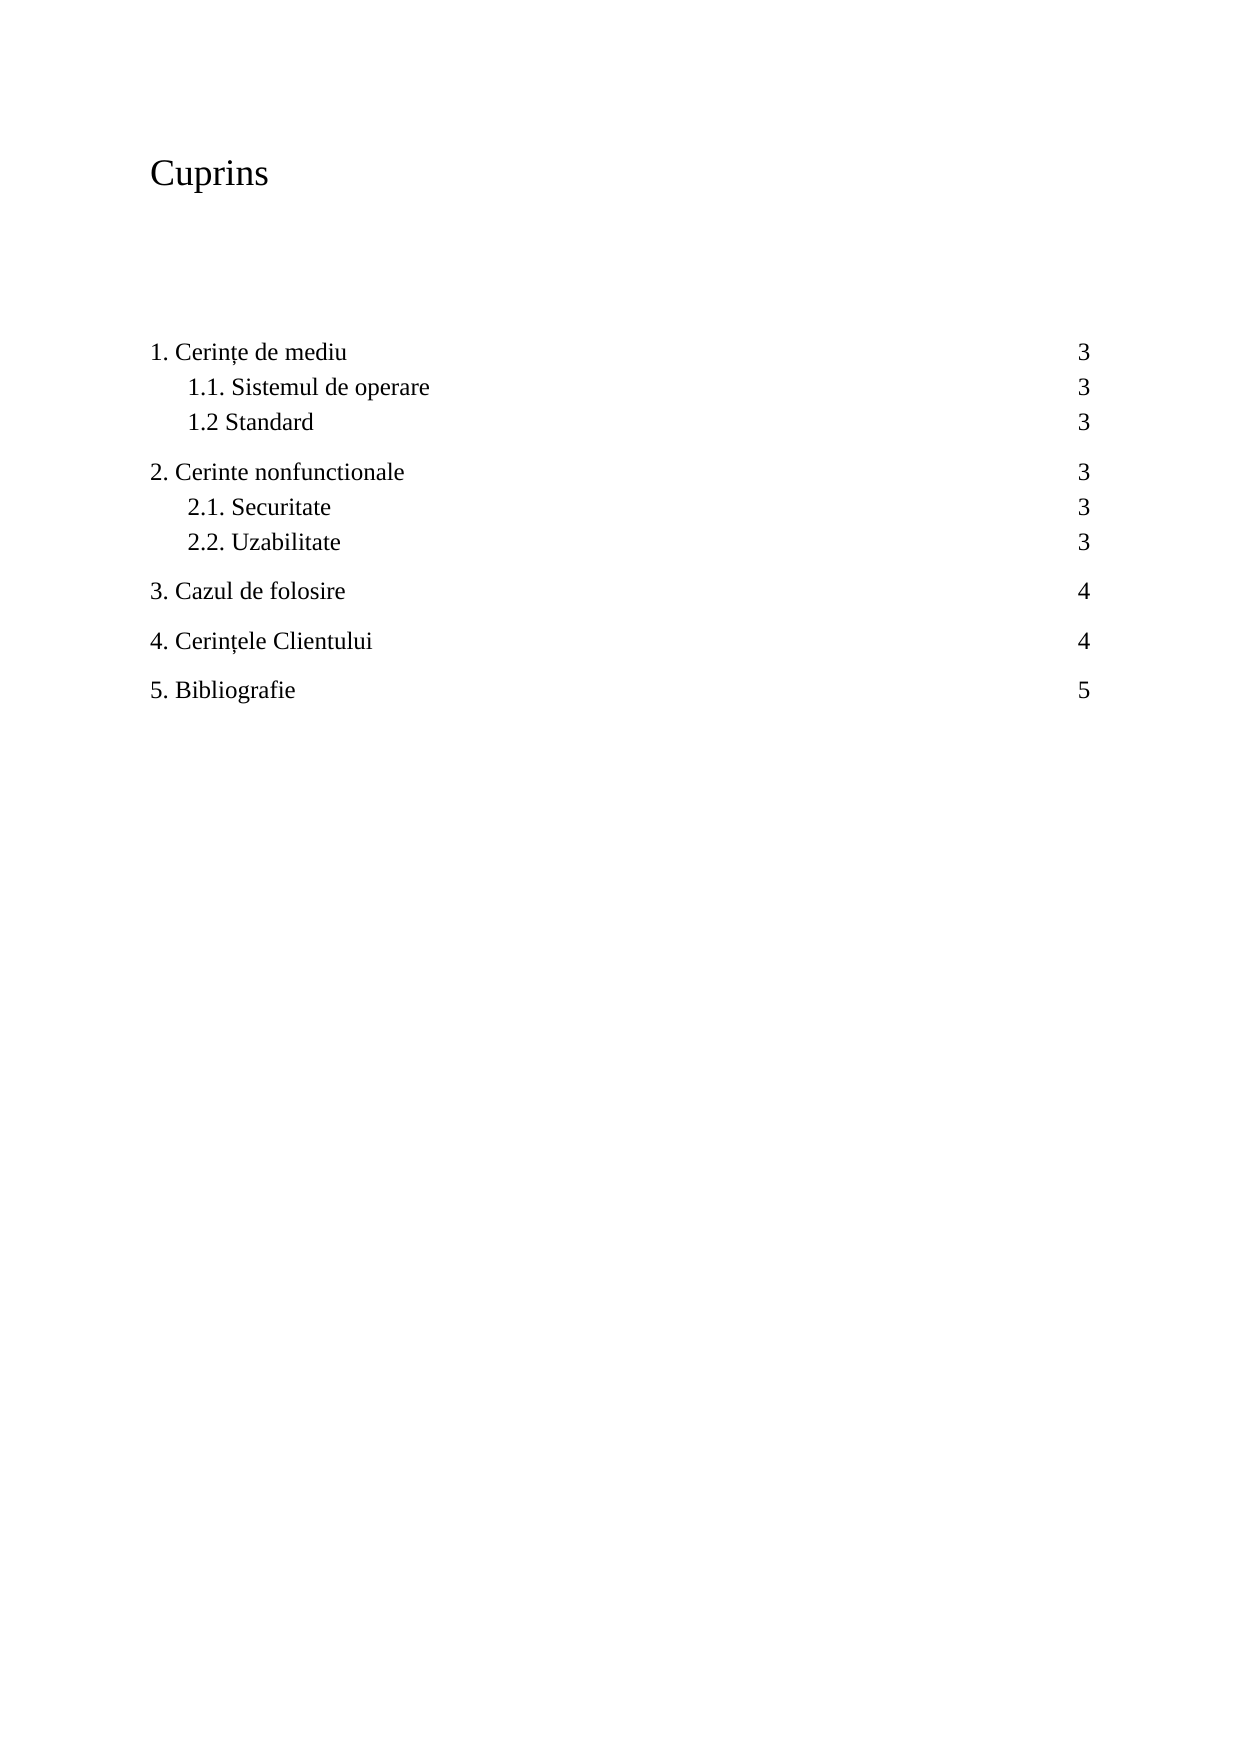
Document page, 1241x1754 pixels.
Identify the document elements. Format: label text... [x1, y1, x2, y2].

text Cuprins [150, 150, 1090, 193]
